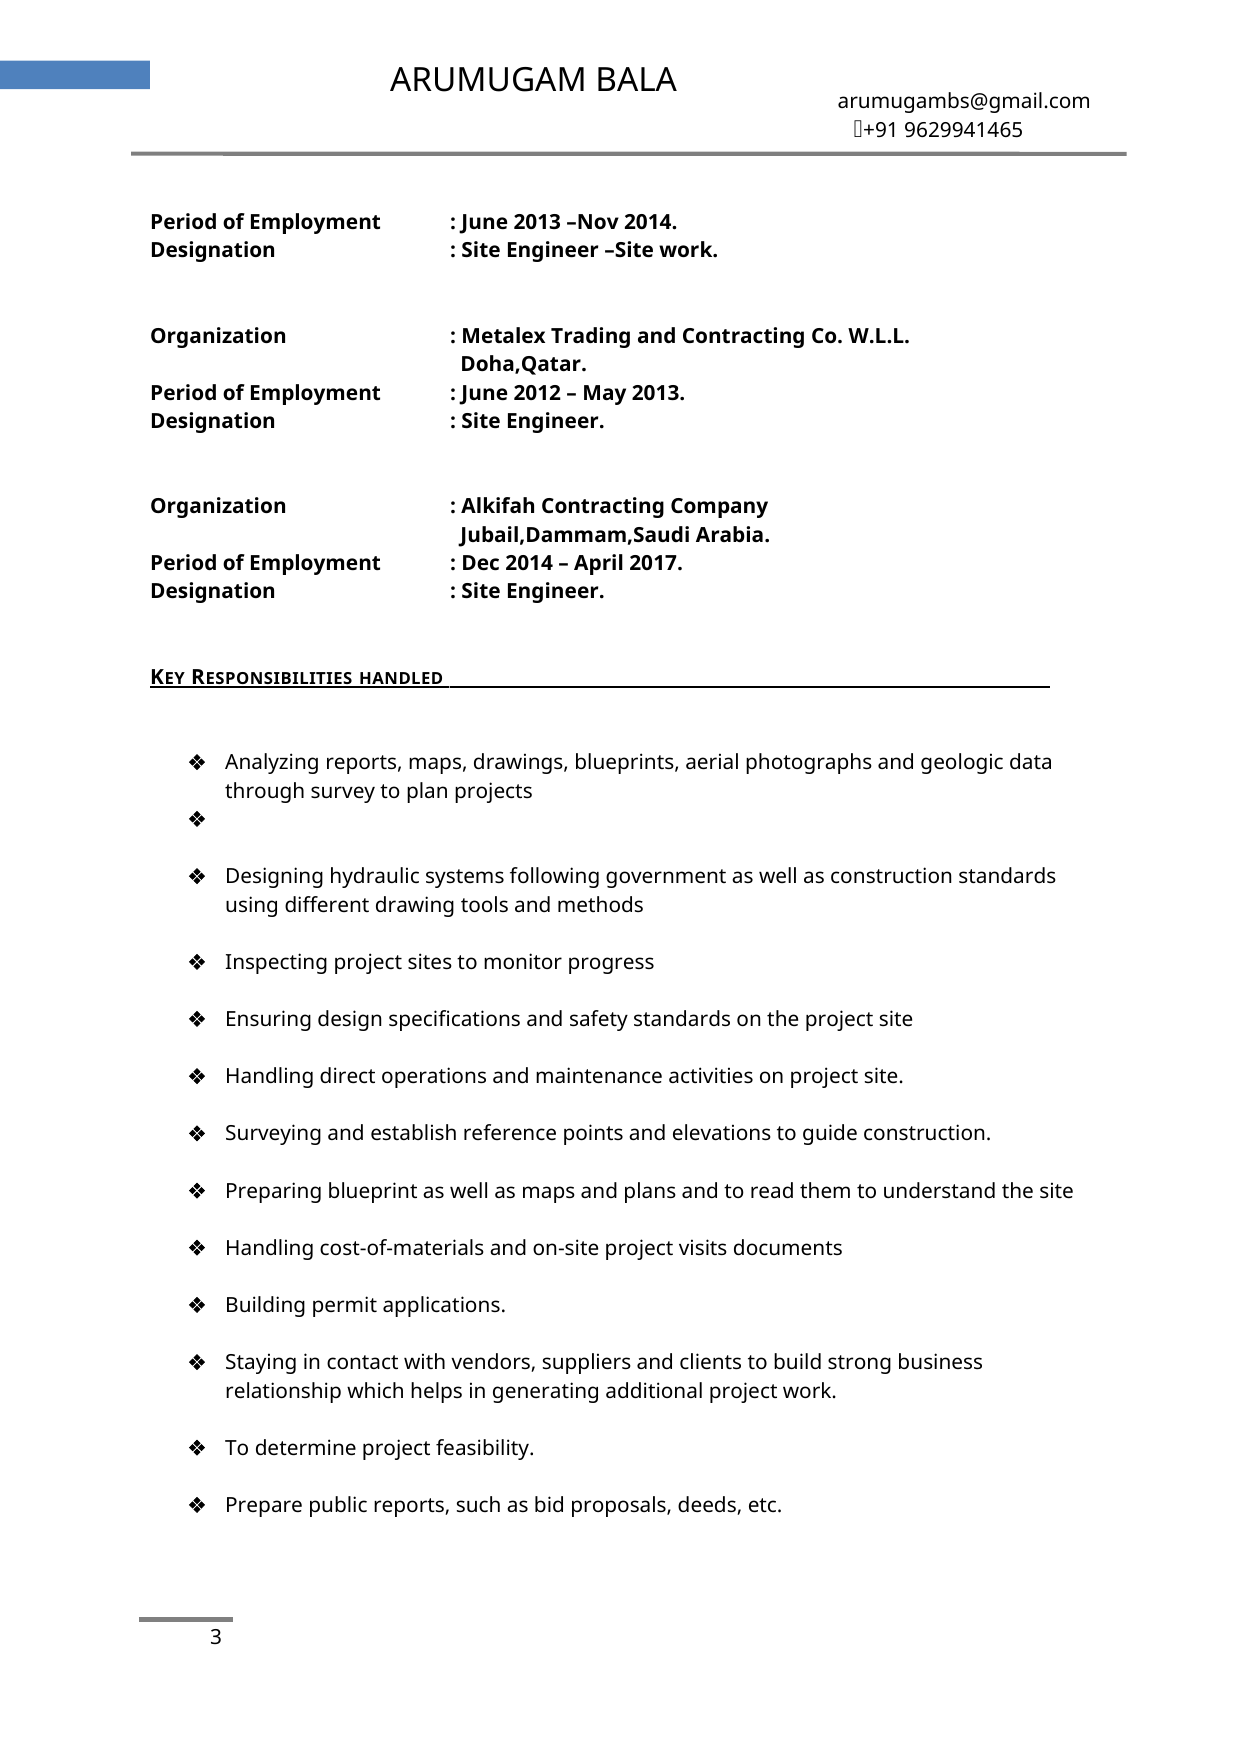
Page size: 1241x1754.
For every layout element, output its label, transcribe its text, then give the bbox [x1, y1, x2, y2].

list Analyzing reports, maps, drawings, blueprints, aerial photographs and geologic data through survey to plan projects [533, 747, 1090, 804]
text Doha,Qatar. [150, 349, 1090, 378]
text Period of Employment : Dec 2014 – April 2017. [150, 548, 1090, 577]
text Jubail,Dammam,Saudi Arabia. [150, 520, 1090, 548]
text Key Responsibilities handled [150, 662, 1090, 690]
text Organization : Metalex Trading and Contracting Co. W.L.L. [150, 321, 1090, 349]
text Designation : Site Engineer. [150, 406, 1090, 434]
list Preparing blueprint as well as maps and plans and to read them to understand the site [187, 1176, 1090, 1233]
list Handling direct operations and maintenance activities on project site. [187, 1061, 1090, 1118]
list Designing hydraulic systems following government as well as construction standards using different drawing tools and methods [187, 861, 1090, 947]
text Designation : Site Engineer –Site work. [150, 235, 1090, 264]
list Inspecting project sites to monitor progress [187, 947, 1090, 1004]
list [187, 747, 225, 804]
text Organization : Alkifah Contracting Company [150, 491, 1090, 520]
list Surveying and establish reference points and elevations to guide construction. [187, 1118, 1090, 1176]
list Ensuring design specifications and safety standards on the project site [187, 1004, 1090, 1061]
list Staying in contact with vendors, suppliers and clients to build strong business relationship which helps in generating additional project work. [187, 1347, 1090, 1433]
text Period of Employment : June 2013 –Nov 2014. [150, 207, 1090, 235]
list To determine project feasibility. [187, 1433, 1090, 1490]
text Designation : Site Engineer. [150, 577, 1090, 605]
list Prepare public reports, such as bid proposals, deeds, etc. [187, 1490, 1090, 1547]
list Building permit applications. [187, 1290, 1090, 1347]
text Period of Employment : June 2012 – May 2013. [150, 378, 1090, 406]
list Handling cost-of-materials and on-site project visits documents [187, 1233, 1090, 1290]
